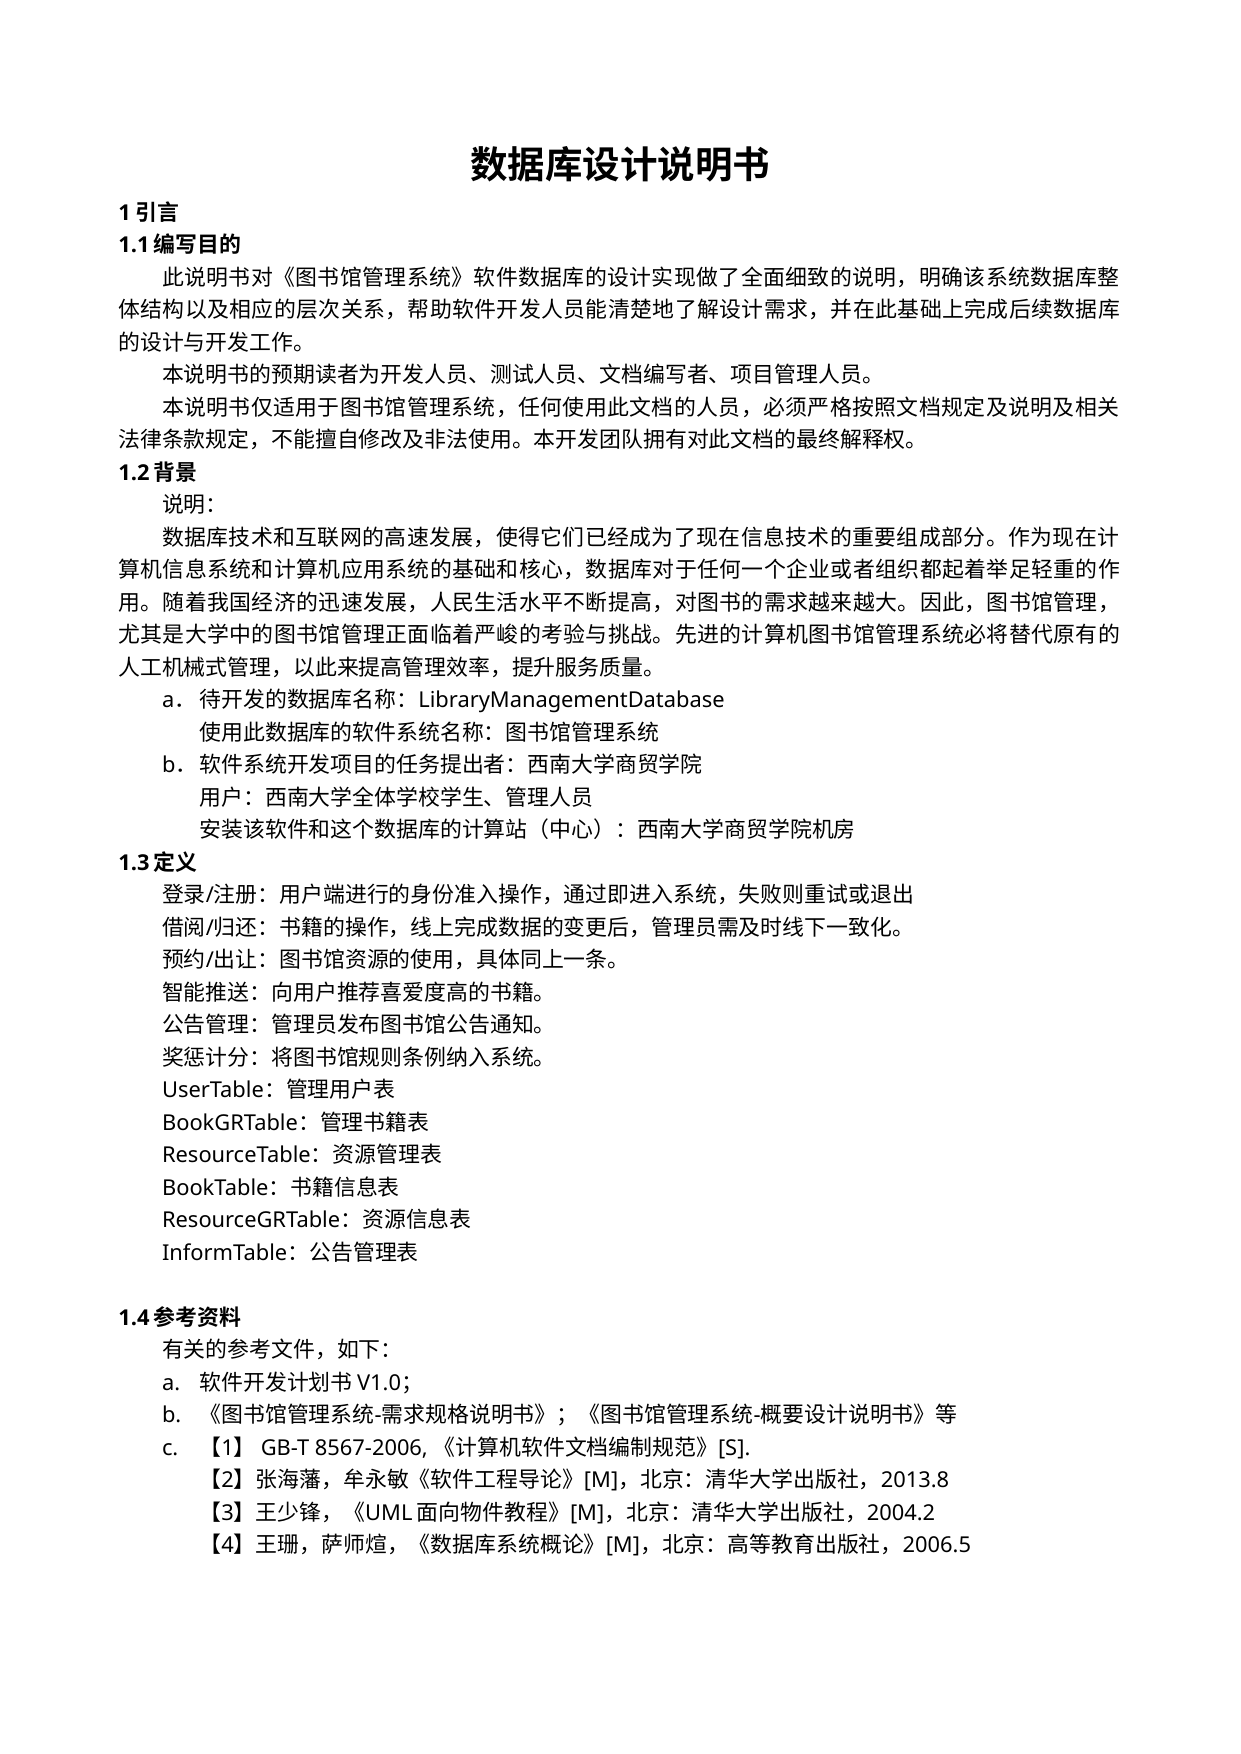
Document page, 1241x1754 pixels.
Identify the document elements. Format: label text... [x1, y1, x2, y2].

text 有关的参考文件，如下： [118, 1332, 1122, 1364]
text 安装该软件和这个数据库的计算站（中心）：西南大学商贸学院机房 [199, 812, 1122, 844]
subtitle 1.1编写目的 [118, 227, 1122, 259]
text ResourceTable：资源管理表 [118, 1137, 1122, 1169]
text 此说明书对《图书馆管理系统》软件数据库的设计实现做了全面细致的说明，明确该系统数据库整体结构以及相应的层次关系，帮助软件开发人员能清楚地了解设计需求，并在此基础上完成后续数据库的设计与开发工作。 [118, 259, 1122, 357]
text 本说明书仅适用于图书馆管理系统，任何使用此文档的人员，必须严格按照文档规定及说明及相关法律条款规定，不能擅自修改及非法使用。本开发团队拥有对此文档的最终解释权。 [118, 389, 1122, 454]
text 预约/出让：图书馆资源的使用，具体同上一条。 [118, 942, 1122, 974]
text 公告管理：管理员发布图书馆公告通知。 [118, 1007, 1122, 1039]
text UserTable：管理用户表 [118, 1072, 1122, 1104]
subtitle 1.2背景 [118, 454, 1122, 487]
text 奖惩计分：将图书馆规则条例纳入系统。 [118, 1039, 1122, 1072]
text 本说明书的预期读者为开发人员、测试人员、文档编写者、项目管理人员。 [118, 357, 1122, 389]
subtitle 1引言 [118, 194, 1122, 227]
text 说明： [118, 487, 1122, 519]
list 【1】 GB-T 8567-2006, 《计算机软件文档编制规范》[S]. [162, 1429, 1122, 1462]
list 待开发的数据库名称：LibraryManagementDatabase [162, 682, 1122, 714]
text 借阅/归还：书籍的操作，线上完成数据的变更后，管理员需及时线下一致化。 [118, 909, 1122, 942]
list 《图书馆管理系统-需求规格说明书》；《图书馆管理系统-概要设计说明书》等 [162, 1397, 1122, 1429]
text BookGRTable：管理书籍表 [118, 1104, 1122, 1137]
text 智能推送：向用户推荐喜爱度高的书籍。 [118, 974, 1122, 1007]
text ResourceGRTable：资源信息表 [118, 1202, 1122, 1234]
text 登录/注册：用户端进行的身份准入操作，通过即进入系统，失败则重试或退出 [118, 877, 1122, 909]
text 使用此数据库的软件系统名称：图书馆管理系统 [199, 714, 1122, 747]
text 【2】张海藩，牟永敏《软件工程导论》[M]，北京：清华大学出版社，2013.8 [156, 1462, 1122, 1494]
text 数据库技术和互联网的高速发展，使得它们已经成为了现在信息技术的重要组成部分。作为现在计算机信息系统和计算机应用系统的基础和核心，数据库对于任何一个企业或者组织都起着举足轻重的作用。随着我国经济的迅速发展，人民生活水平不断提高，对图书的需求越来越大。因此，图书馆管理，尤其是大学中的图书馆管理正面临着严峻的考验与挑战。先进的计算机图书馆管理系统必将替代原有的人工机械式管理，以此来提高管理效率，提升服务质量。 [118, 519, 1122, 682]
subtitle 1.4参考资料 [118, 1299, 1122, 1332]
text 【3】王少锋，《UML面向物件教程》[M]，北京：清华大学出版社，2004.2 [162, 1494, 1122, 1527]
list 软件开发计划书V1.0； [162, 1364, 1122, 1397]
subtitle 1.3定义 [118, 844, 1122, 877]
text 用户：西南大学全体学校学生、管理人员 [199, 779, 1122, 812]
text InformTable：公告管理表 [118, 1234, 1122, 1267]
list 软件系统开发项目的任务提出者：西南大学商贸学院 [162, 747, 1122, 779]
text 数据库设计说明书 [118, 129, 1122, 194]
text 【4】王珊，萨师煊，《数据库系统概论》[M]，北京：高等教育出版社，2006.5 [662, 1527, 1122, 1559]
text 【4】王珊，萨师煊，《数据库系统概论》[M]，北京：高等教育出版社，2006.5 [162, 1527, 409, 1559]
text BookTable：书籍信息表 [118, 1169, 1122, 1202]
